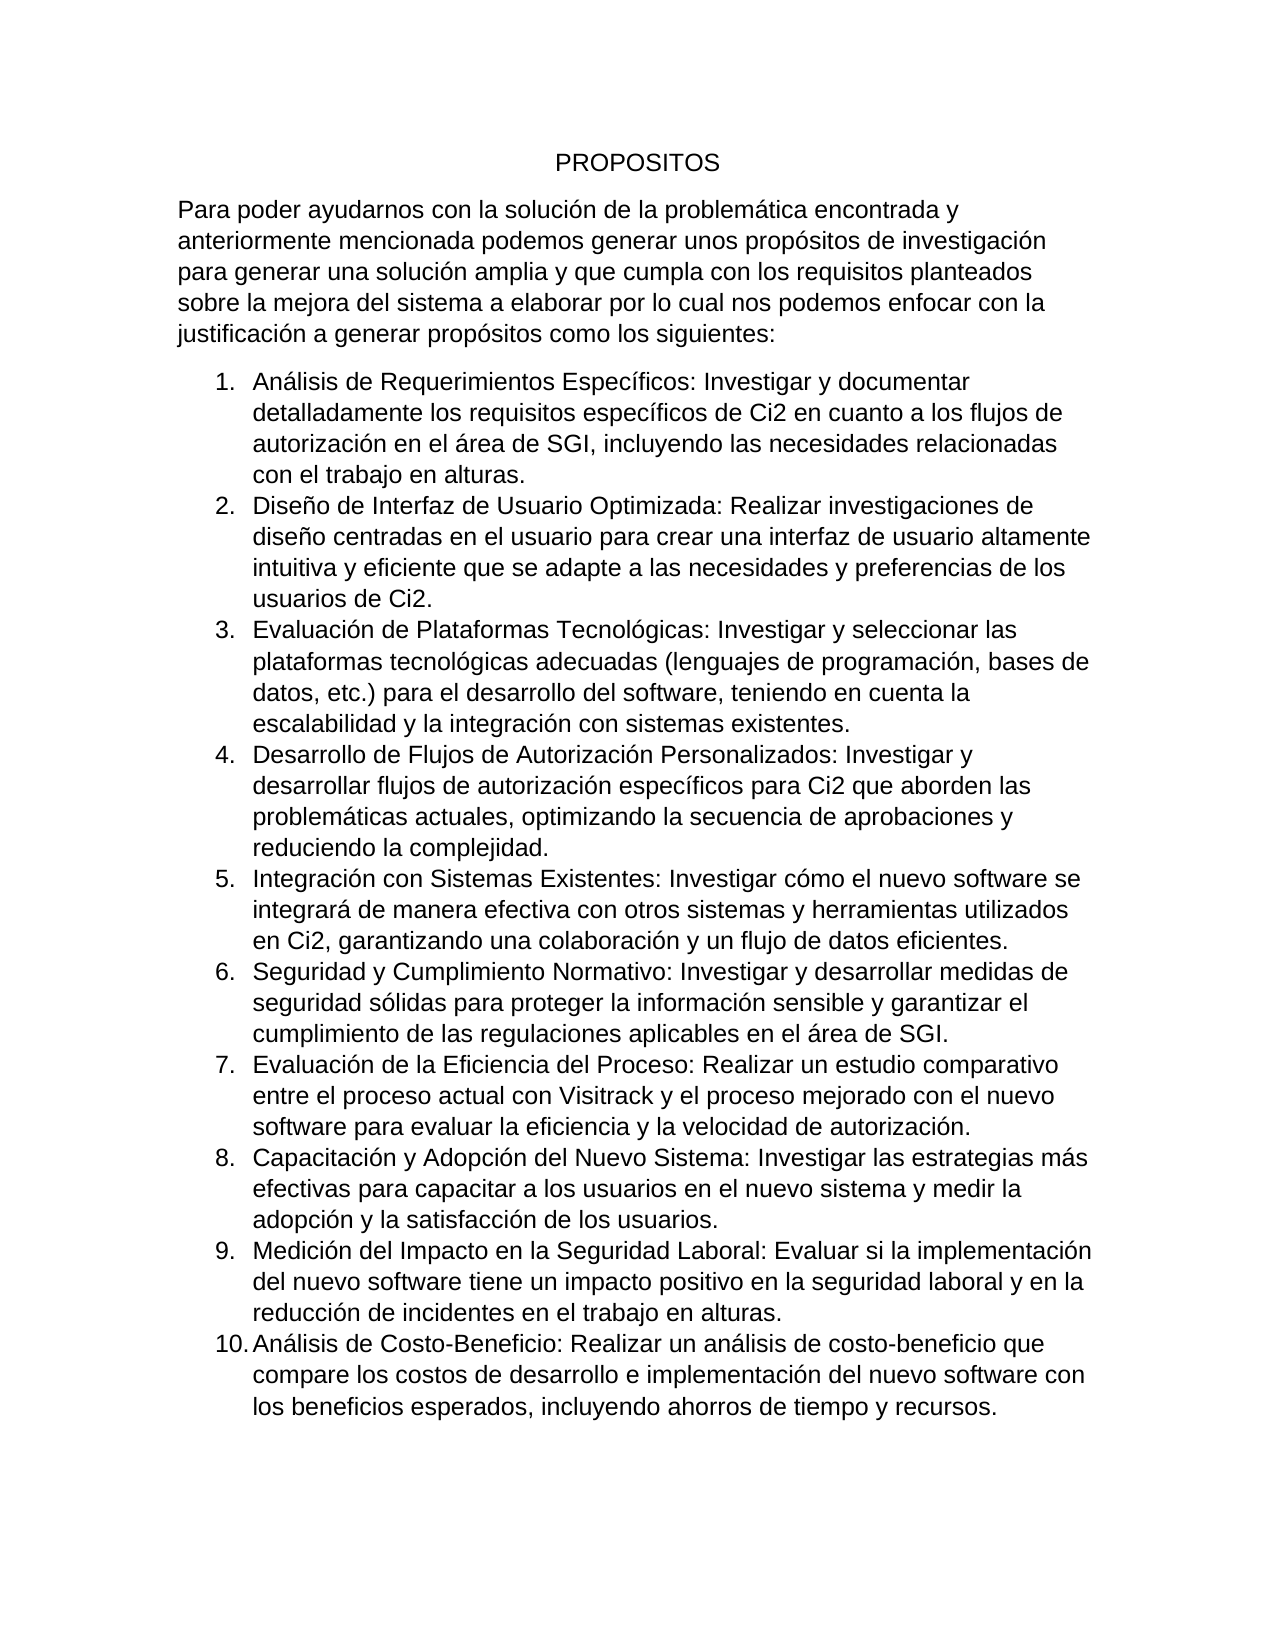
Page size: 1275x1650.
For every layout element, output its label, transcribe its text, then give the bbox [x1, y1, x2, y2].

list Evaluación de la Eficiencia del Proceso: Realizar un estudio comparativo entre el proceso actual con Visitrack y el proceso mejorado con el nuevo software para evaluar la eficiencia y la velocidad de autorización. [215, 1050, 1098, 1141]
list Análisis de Costo-Beneficio: Realizar un análisis de costo-beneficio que compare los costos de desarrollo e implementación del nuevo software con los beneficios esperados, incluyendo ahorros de tiempo y recursos. [215, 1329, 1098, 1420]
list Evaluación de Plataformas Tecnológicas: Investigar y seleccionar las plataformas tecnológicas adecuadas (lenguajes de programación, bases de datos, etc.) para el desarrollo del software, teniendo en cuenta la escalabilidad y la integración con sistemas existentes. [215, 616, 1098, 737]
list Medición del Impacto en la Seguridad Laboral: Evaluar si la implementación del nuevo software tiene un impacto positivo en la seguridad laboral y en la reducción de incidentes en el trabajo en alturas. [215, 1236, 1098, 1327]
list Seguridad y Cumplimiento Normativo: Investigar y desarrollar medidas de seguridad sólidas para proteger la información sensible y garantizar el cumplimiento de las regulaciones aplicables en el área de SGI. [215, 957, 1098, 1048]
list Integración con Sistemas Existentes: Investigar cómo el nuevo software se integrará de manera efectiva con otros sistemas y herramientas utilizados en Ci2, garantizando una colaboración y un flujo de datos eficientes. [215, 864, 1098, 955]
list Capacitación y Adopción del Nuevo Sistema: Investigar las estrategias más efectivas para capacitar a los usuarios en el nuevo sistema y medir la adopción y la satisfacción de los usuarios. [215, 1143, 1098, 1234]
text PROPOSITOS [177, 148, 1098, 176]
text Para poder ayudarnos con la solución de la problemática encontrada y anteriormente mencionada podemos generar unos propósitos de investigación para generar una solución amplia y que cumpla con los requisitos planteados sobre la mejora del sistema a elaborar por lo cual nos podemos enfocar con la justificación a generar propósitos como los siguientes: [177, 195, 1098, 348]
list Desarrollo de Flujos de Autorización Personalizados: Investigar y desarrollar flujos de autorización específicos para Ci2 que aborden las problemáticas actuales, optimizando la secuencia de aprobaciones y reduciendo la complejidad. [215, 740, 1098, 862]
list Análisis de Requerimientos Específicos: Investigar y documentar detalladamente los requisitos específicos de Ci2 en cuanto a los flujos de autorización en el área de SGI, incluyendo las necesidades relacionadas con el trabajo en alturas. [215, 367, 1098, 489]
list Diseño de Interfaz de Usuario Optimizada: Realizar investigaciones de diseño centradas en el usuario para crear una interfaz de usuario altamente intuitiva y eficiente que se adapte a las necesidades y preferencias de los usuarios de Ci2. [215, 491, 1098, 613]
